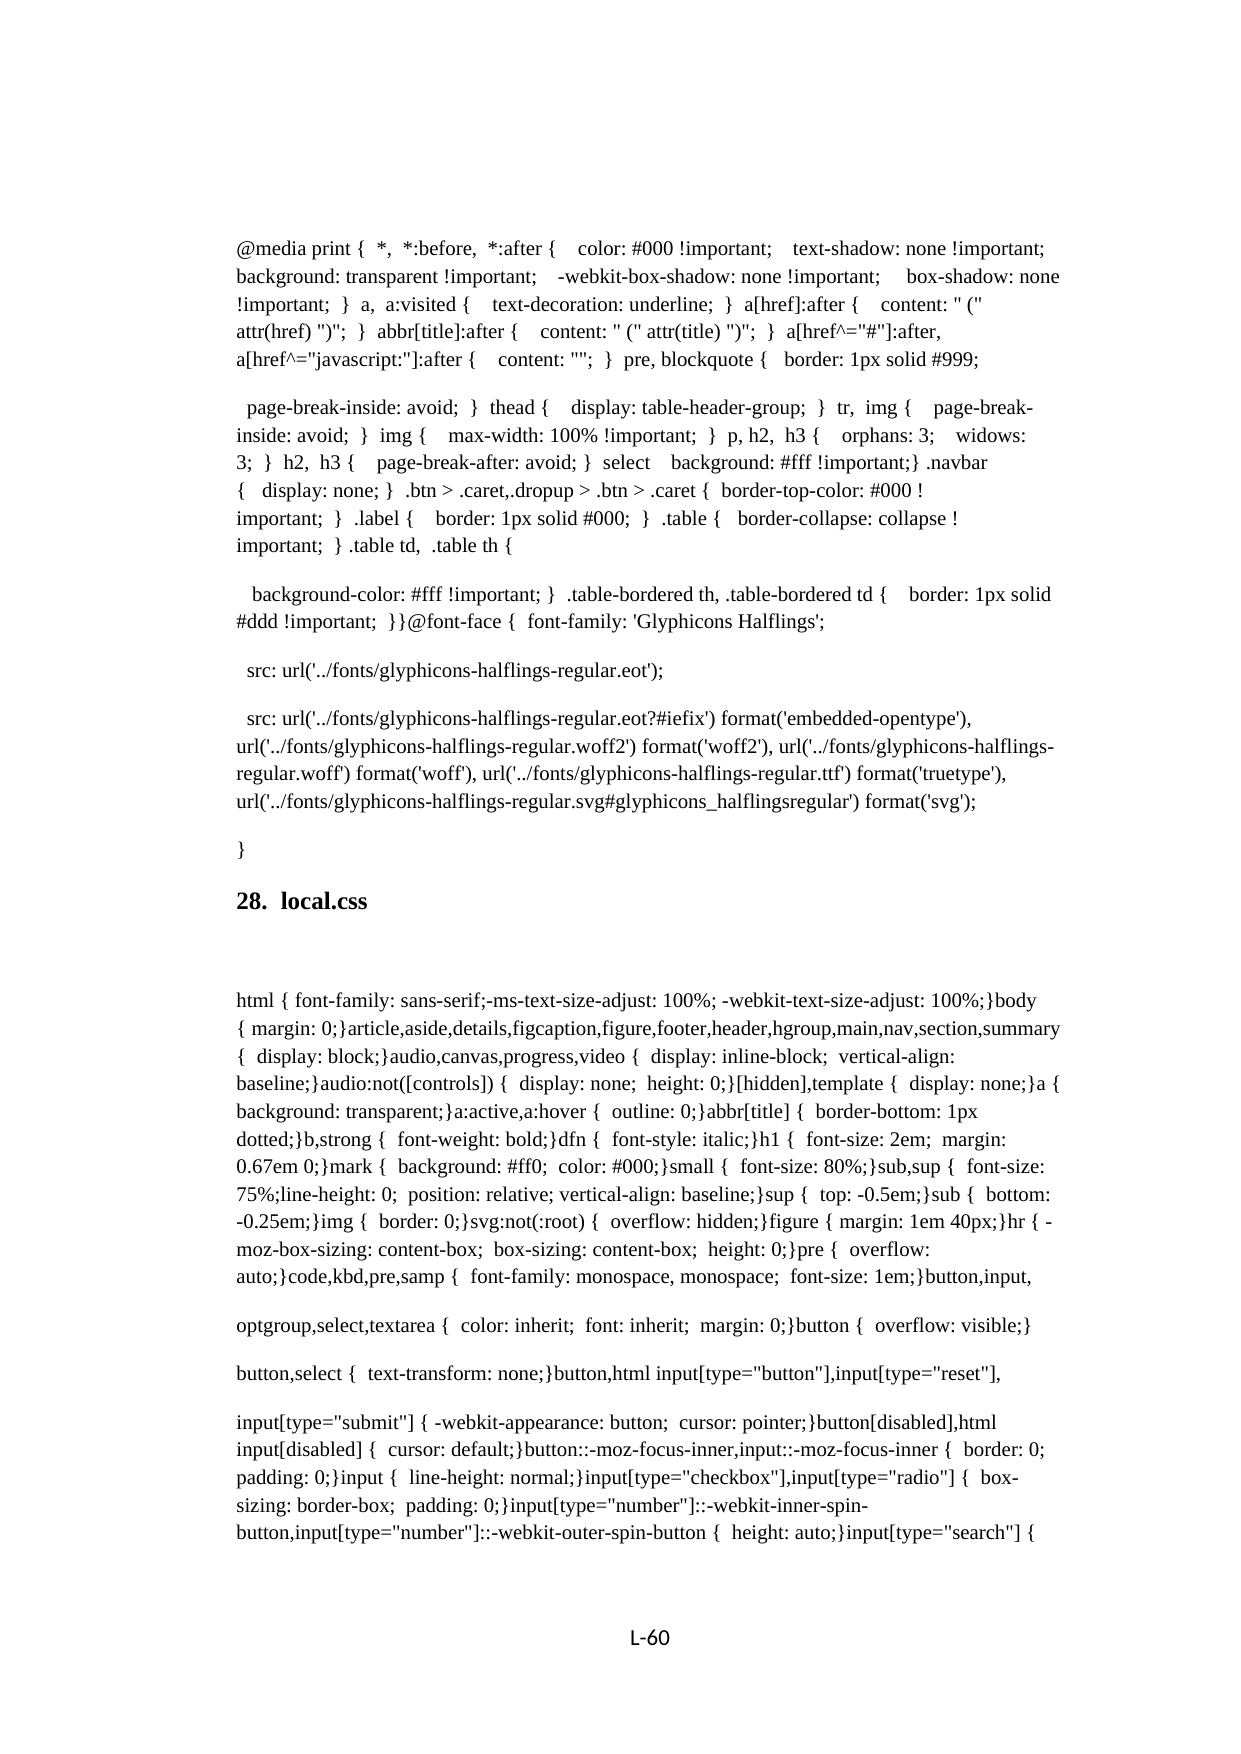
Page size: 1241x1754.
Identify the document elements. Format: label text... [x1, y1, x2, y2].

text @media print { *, *:before, *:after { color: #000 !important; text-shadow: none !important; background: transparent !important; -webkit-box-shadow: none !important; box-shadow: none !important; } a, a:visited { text-decoration: underline; } a[href]:after { content: " (" attr(href) ")"; } abbr[title]:after { content: " (" attr(title) ")"; } a[href^="#"]:after, a[href^="javascript:"]:after { content: ""; } pre, blockquote { border: 1px solid #999; [236, 236, 1063, 371]
text input[type="submit"] { -webkit-appearance: button; cursor: pointer;}button[disabled],html input[disabled] { cursor: default;}button::-moz-focus-inner,input::-moz-focus-inner { border: 0; padding: 0;}input { line-height: normal;}input[type="checkbox"],input[type="radio"] { box-sizing: border-box; padding: 0;}input[type="number"]::-webkit-inner-spin-button,input[type="number"]::-webkit-outer-spin-button { height: auto;}input[type="search"] { [236, 1410, 1063, 1544]
text } [236, 837, 1063, 861]
text src: url('../fonts/glyphicons-halflings-regular.eot?#iefix') format('embedded-opentype'), url('../fonts/glyphicons-halflings-regular.woff2') format('woff2'), url('../fonts/glyphicons-halflings-regular.woff') format('woff'), url('../fonts/glyphicons-halflings-regular.ttf') format('truetype'), url('../fonts/glyphicons-halflings-regular.svg#glyphicons_halflingsregular') format('svg'); [236, 706, 1063, 813]
text html { font-family: sans-serif;-ms-text-size-adjust: 100%; -webkit-text-size-adjust: 100%;}body { margin: 0;}article,aside,details,figcaption,figure,footer,header,hgroup,main,nav,section,summary { display: block;}audio,canvas,progress,video { display: inline-block; vertical-align: baseline;}audio:not([controls]) { display: none; height: 0;}[hidden],template { display: none;}a { background: transparent;}a:active,a:hover { outline: 0;}abbr[title] { border-bottom: 1px dotted;}b,strong { font-weight: bold;}dfn { font-style: italic;}h1 { font-size: 2em; margin: 0.67em 0;}mark { background: #ff0; color: #000;}small { font-size: 80%;}sub,sup { font-size: 75%;line-height: 0; position: relative; vertical-align: baseline;}sup { top: -0.5em;}sub { bottom: -0.25em;}img { border: 0;}svg:not(:root) { overflow: hidden;}figure { margin: 1em 40px;}hr { -moz-box-sizing: content-box; box-sizing: content-box; height: 0;}pre { overflow: auto;}code,kbd,pre,samp { font-family: monospace, monospace; font-size: 1em;}button,input, [236, 988, 1063, 1288]
text button,select { text-transform: none;}button,html input[type="button"],input[type="reset"], [236, 1361, 1063, 1385]
list local.css [236, 886, 1063, 914]
text page-break-inside: avoid; } thead { display: table-header-group; } tr, img { page-break-inside: avoid; } img { max-width: 100% !important; } p, h2, h3 { orphans: 3; widows: 3; } h2, h3 { page-break-after: avoid; } select background: #fff !important;} .navbar { display: none; } .btn > .caret,.dropup > .btn > .caret { border-top-color: #000 !important; } .label { border: 1px solid #000; } .table { border-collapse: collapse !important; } .table td, .table th { [236, 395, 1063, 557]
text src: url('../fonts/glyphicons-halflings-regular.eot'); [236, 658, 1063, 682]
text background-color: #fff !important; } .table-bordered th, .table-bordered td { border: 1px solid #ddd !important; }}@font-face { font-family: 'Glyphicons Halflings'; [236, 582, 1063, 633]
text optgroup,select,textarea { color: inherit; font: inherit; margin: 0;}button { overflow: visible;} [236, 1313, 1063, 1337]
